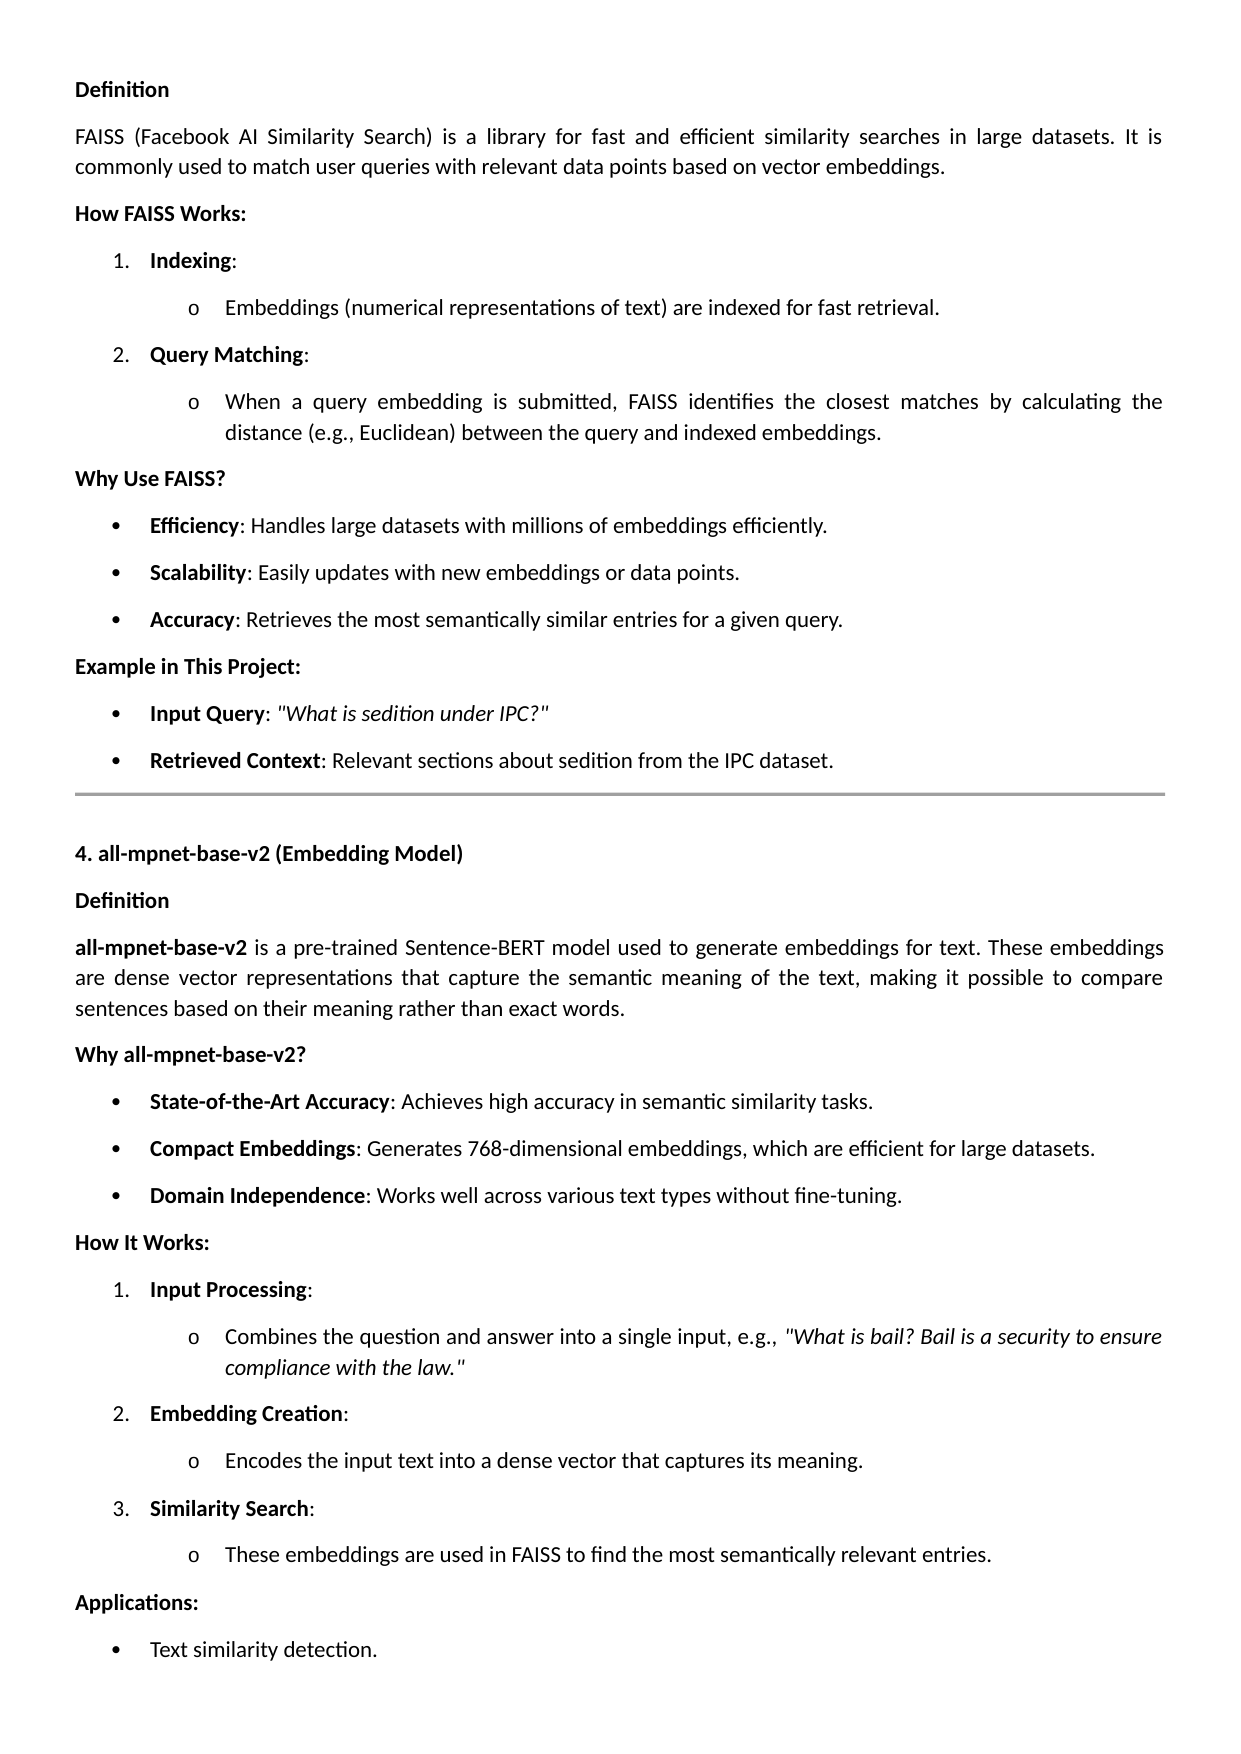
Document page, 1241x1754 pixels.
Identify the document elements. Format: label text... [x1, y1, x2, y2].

list Combines the question and answer into a single input, e.g., "What is bail? Bail is a security to ensure compliance with the law." [187, 1322, 1165, 1381]
list These embeddings are used in FAISS to find the most semantically relevant entries. [187, 1541, 1165, 1569]
list Encodes the input text into a dense vector that captures its meaning. [187, 1446, 1165, 1475]
text Applications: [75, 1588, 1165, 1616]
list Compact Embeddings: Generates 768-dimensional embeddings, which are efficient for large datasets. [112, 1134, 1165, 1162]
text How FAISS Works: [75, 199, 1165, 227]
text Definition [75, 886, 1165, 914]
list Similarity Search: [112, 1494, 1165, 1522]
list Text similarity detection. [112, 1635, 1165, 1663]
list Scalability: Easily updates with new embeddings or data points. [112, 558, 1165, 586]
list Input Processing: [112, 1275, 1165, 1303]
list Domain Independence: Works well across various text types without fine-tuning. [112, 1181, 1165, 1209]
text Why all-mpnet-base-v2? [75, 1041, 1165, 1069]
text Why Use FAISS? [75, 464, 1165, 493]
list Input Query: "What is sedition under IPC?" [112, 699, 1165, 727]
list State-of-the-Art Accuracy: Achieves high accuracy in semantic similarity tasks. [112, 1087, 1165, 1116]
list Retrieved Context: Relevant sections about sedition from the IPC dataset. [112, 746, 1165, 774]
text all-mpnet-base-v2 is a pre-trained Sentence-BERT model used to generate embeddings for text. These embeddings are dense vector representations that capture the semantic meaning of the text, making it possible to compare sentences based on their meaning rather than exact words. [75, 933, 1165, 1022]
text How It Works: [75, 1228, 1165, 1256]
list When a query embedding is submitted, FAISS identifies the closest matches by calculating the distance (e.g., Euclidean) between the query and indexed embeddings. [187, 387, 1165, 446]
list Query Matching: [112, 340, 1165, 368]
list Efficiency: Handles large datasets with millions of embeddings efficiently. [112, 511, 1165, 539]
text Definition [75, 75, 1165, 103]
list Indexing: [112, 246, 1165, 274]
list Embeddings (numerical representations of text) are indexed for fast retrieval. [187, 293, 1165, 321]
list Embedding Creation: [112, 1399, 1165, 1427]
text FAISS (Facebook AI Similarity Search) is a library for fast and efficient similarity searches in large datasets. It is commonly used to match user queries with relevant data points based on vector embeddings. [75, 122, 1165, 180]
text 4. all-mpnet-base-v2 (Embedding Model) [75, 839, 1165, 868]
text Example in This Project: [75, 652, 1165, 680]
list Accuracy: Retrieves the most semantically similar entries for a given query. [112, 605, 1165, 633]
